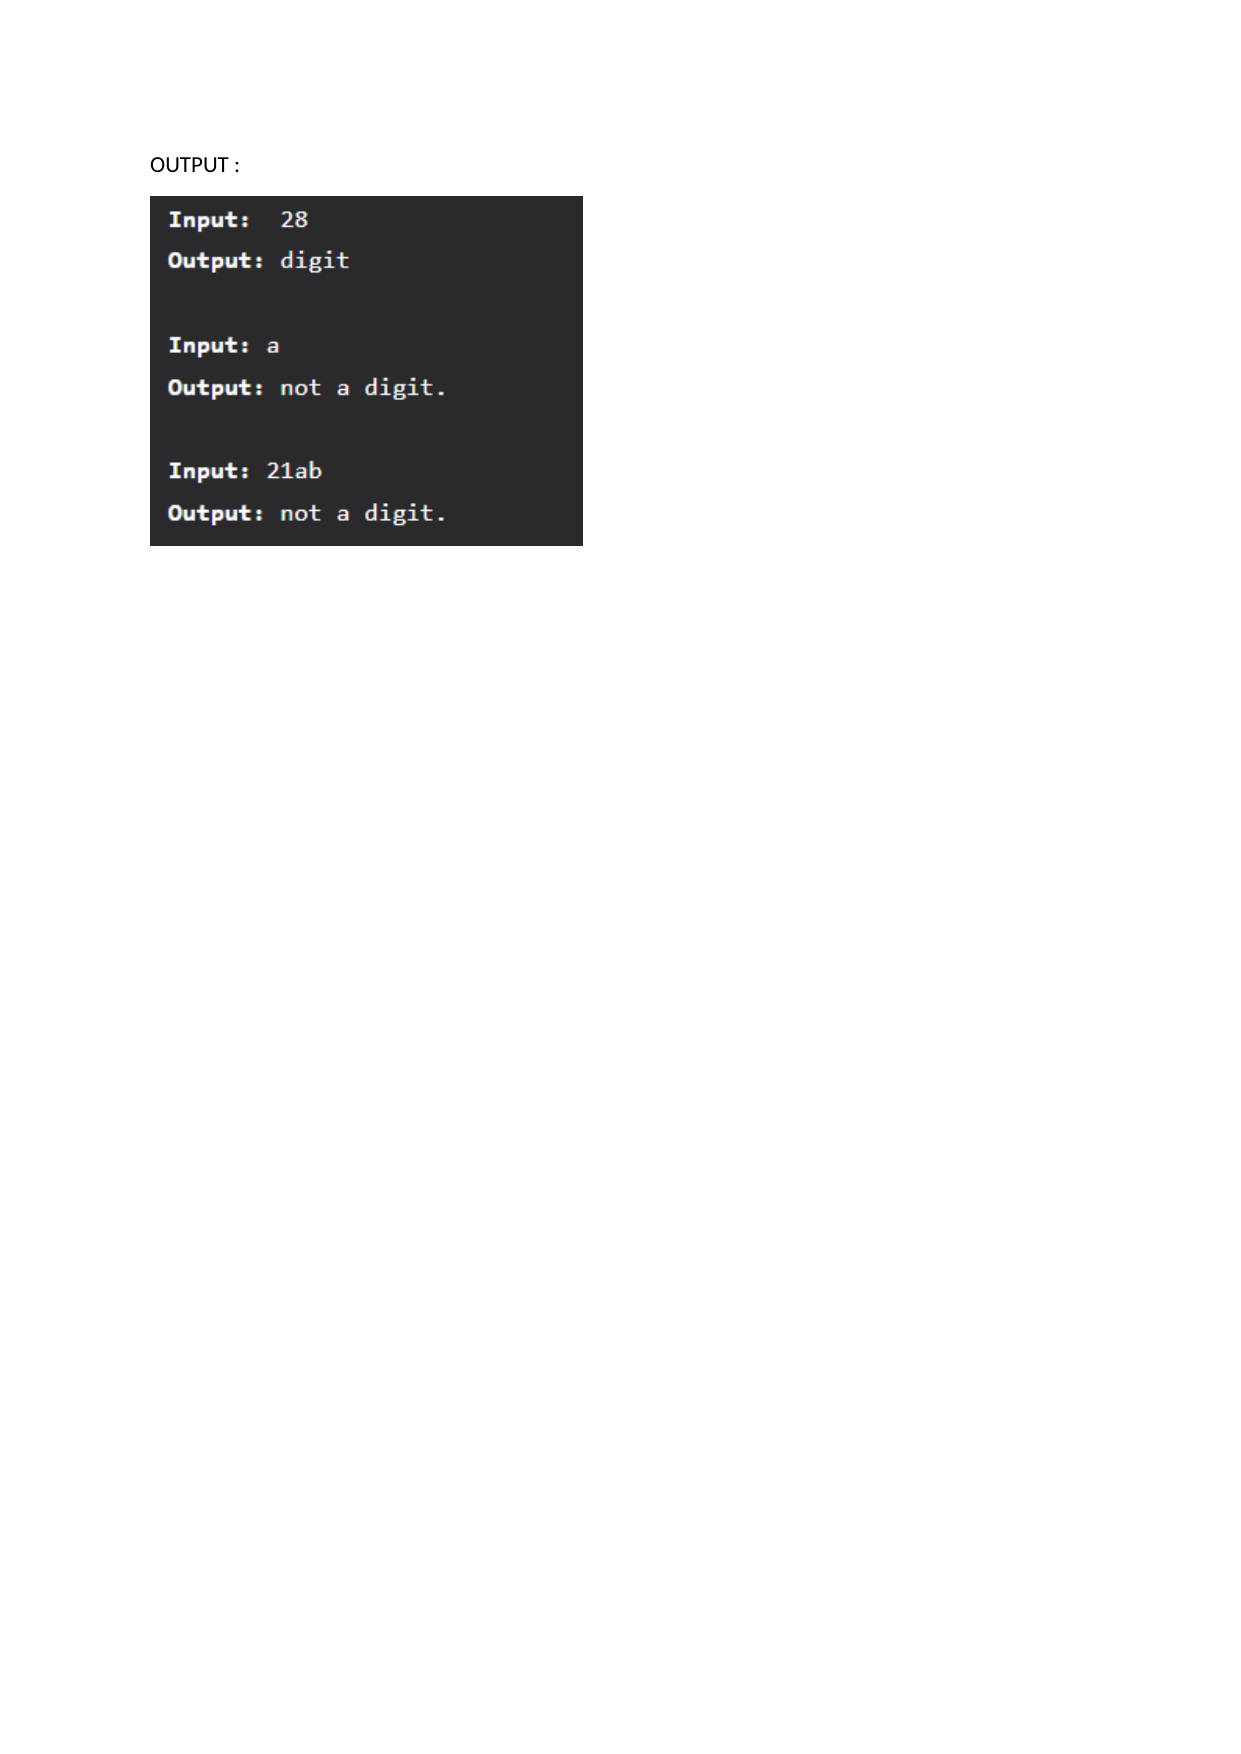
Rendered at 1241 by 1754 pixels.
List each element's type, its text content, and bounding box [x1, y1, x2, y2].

text OUTPUT : [150, 150, 1090, 178]
picture [150, 196, 583, 546]
